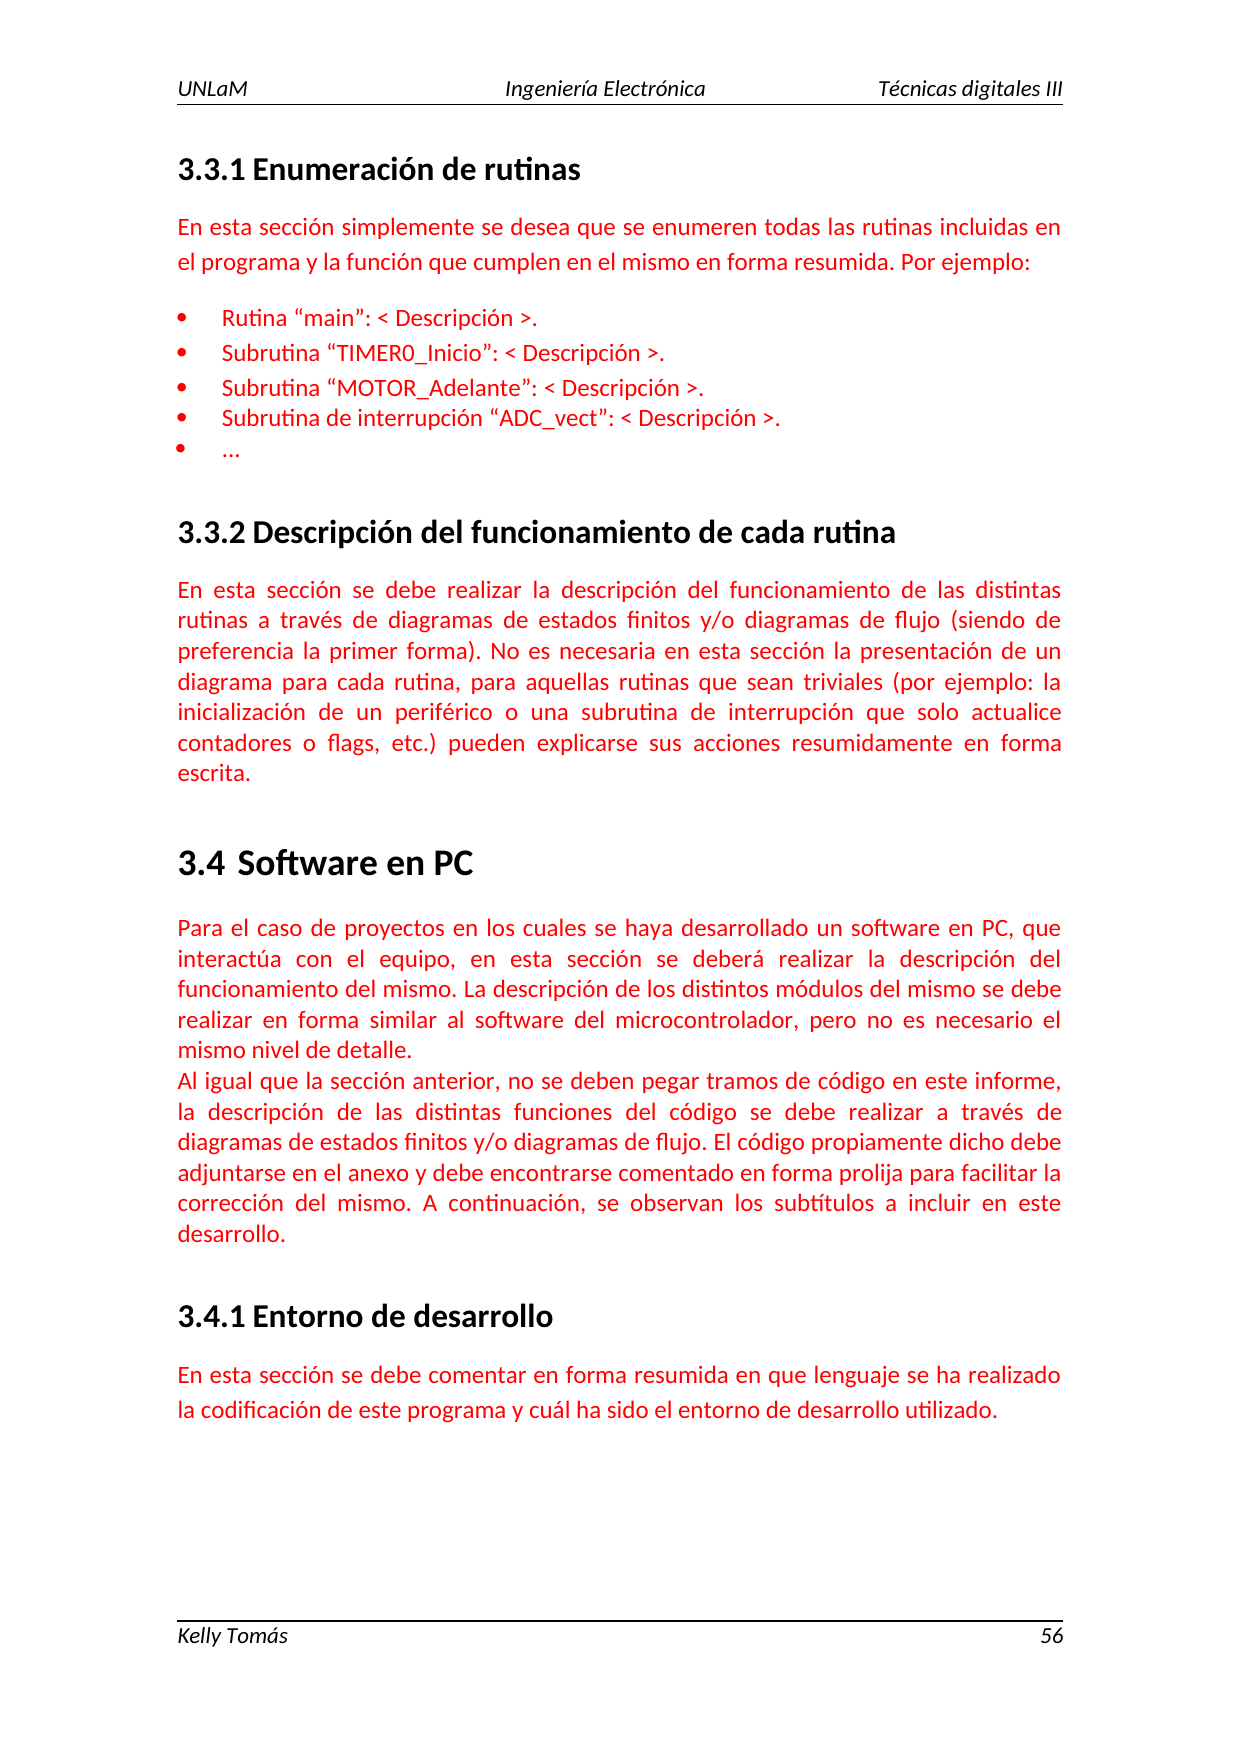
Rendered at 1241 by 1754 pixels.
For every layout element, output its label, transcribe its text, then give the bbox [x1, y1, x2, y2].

text Para el caso de proyectos en los cuales se haya desarrollado un software en PC, que interactúa con el equipo, en esta sección se deberá realizar la descripción del funcionamiento del mismo. La descripción de los distintos módulos del mismo se debe realizar en forma similar al software del microcontrolador, pero no es necesario el mismo nivel de detalle. [177, 913, 1063, 1065]
subtitle Software en PC [177, 839, 1063, 885]
list Subrutina “MOTOR_Adelante”: < Descripción >. [177, 372, 1063, 402]
text En esta sección simplemente se desea que se enumeren todas las rutinas incluidas en el programa y la función que cumplen en el mismo en forma resumida. Por ejemplo: [177, 211, 1063, 277]
list Subrutina “TIMER0_Inicio”: < Descripción >. [177, 337, 1063, 367]
text En esta sección se debe comentar en forma resumida en que lenguaje se ha realizado la codificación de este programa y cuál ha sido el entorno de desarrollo utilizado. [177, 1359, 1063, 1424]
subtitle Enumeración de rutinas [177, 148, 1063, 188]
subtitle Entorno de desarrollo [177, 1296, 1063, 1336]
list Rutina “main”: < Descripción >. [177, 302, 1063, 332]
subtitle Descripción del funcionamiento de cada rutina [177, 511, 1063, 551]
list ... [176, 433, 1063, 463]
text Al igual que la sección anterior, no se deben pegar tramos de código en este informe, la descripción de las distintas funciones del código se debe realizar a través de diagramas de estados finitos y/o diagramas de flujo. El código propiamente dicho debe adjuntarse en el anexo y debe encontrarse comentado en forma prolija para facilitar la corrección del mismo. A continuación, se observan los subtítulos a incluir en este desarrollo. [177, 1065, 1063, 1248]
list Subrutina de interrupción “ADC_vect”: < Descripción >. [177, 402, 1063, 433]
text En esta sección se debe realizar la descripción del funcionamiento de las distintas rutinas a través de diagramas de estados finitos y/o diagramas de flujo (siendo de preferencia la primer forma). No es necesaria en esta sección la presentación de un diagrama para cada rutina, para aquellas rutinas que sean triviales (por ejemplo: la inicialización de un periférico o una subrutina de interrupción que solo actualice contadores o flags, etc.) pueden explicarse sus acciones resumidamente en forma escrita. [177, 574, 1063, 788]
